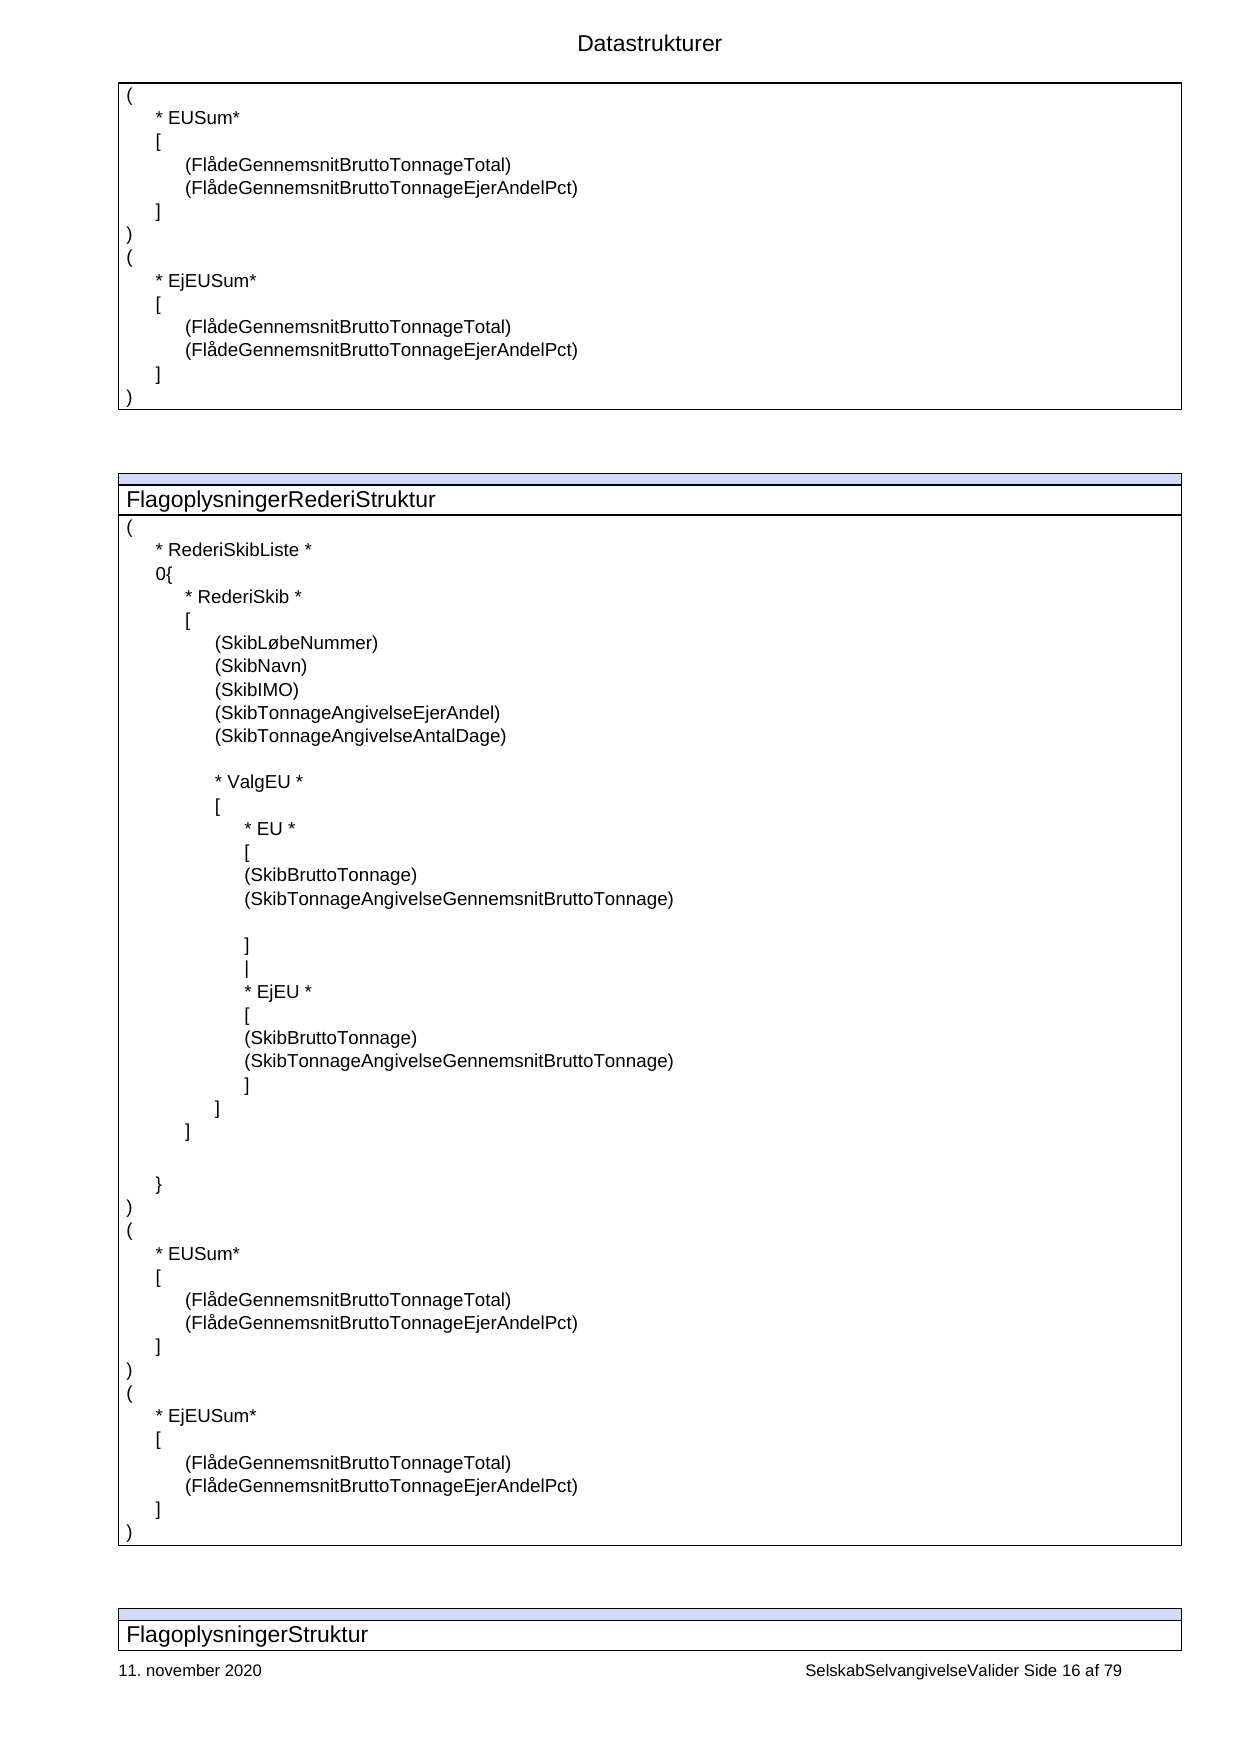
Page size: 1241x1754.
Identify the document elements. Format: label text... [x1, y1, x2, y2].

table_cell ( * RederiSkibListe * 0{ * RederiSkib * [ (SkibLøbeNummer) (SkibNavn) (SkibIMO) (SkibTonnageAngivelseEjerAndel) (SkibTonnageAngivelseAntalDage) * ValgEU * [ * EU * [ (SkibBruttoTonnage) (SkibTonnageAngivelseGennemsnitBruttoTonnage) ] | * EjEU * [ (SkibBruttoTonnage) (SkibTonnageAngivelseGennemsnitBruttoTonnage) ] ] ] } ) ( * EUSum* [ (FlådeGennemsnitBruttoTonnageTotal) (FlådeGennemsnitBruttoTonnageEjerAndelPct) ] ) ( * EjEUSum* [ (FlådeGennemsnitBruttoTonnageTotal) (FlådeGennemsnitBruttoTonnageEjerAndelPct) ] ) [119, 516, 1181, 1545]
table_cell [119, 84, 1181, 409]
table_cell FlagoplysningerRederiStruktur [119, 486, 1181, 514]
table_header [119, 474, 1181, 484]
table_cell FlagoplysningerStruktur [119, 1621, 1181, 1650]
table_header [119, 1609, 1181, 1620]
